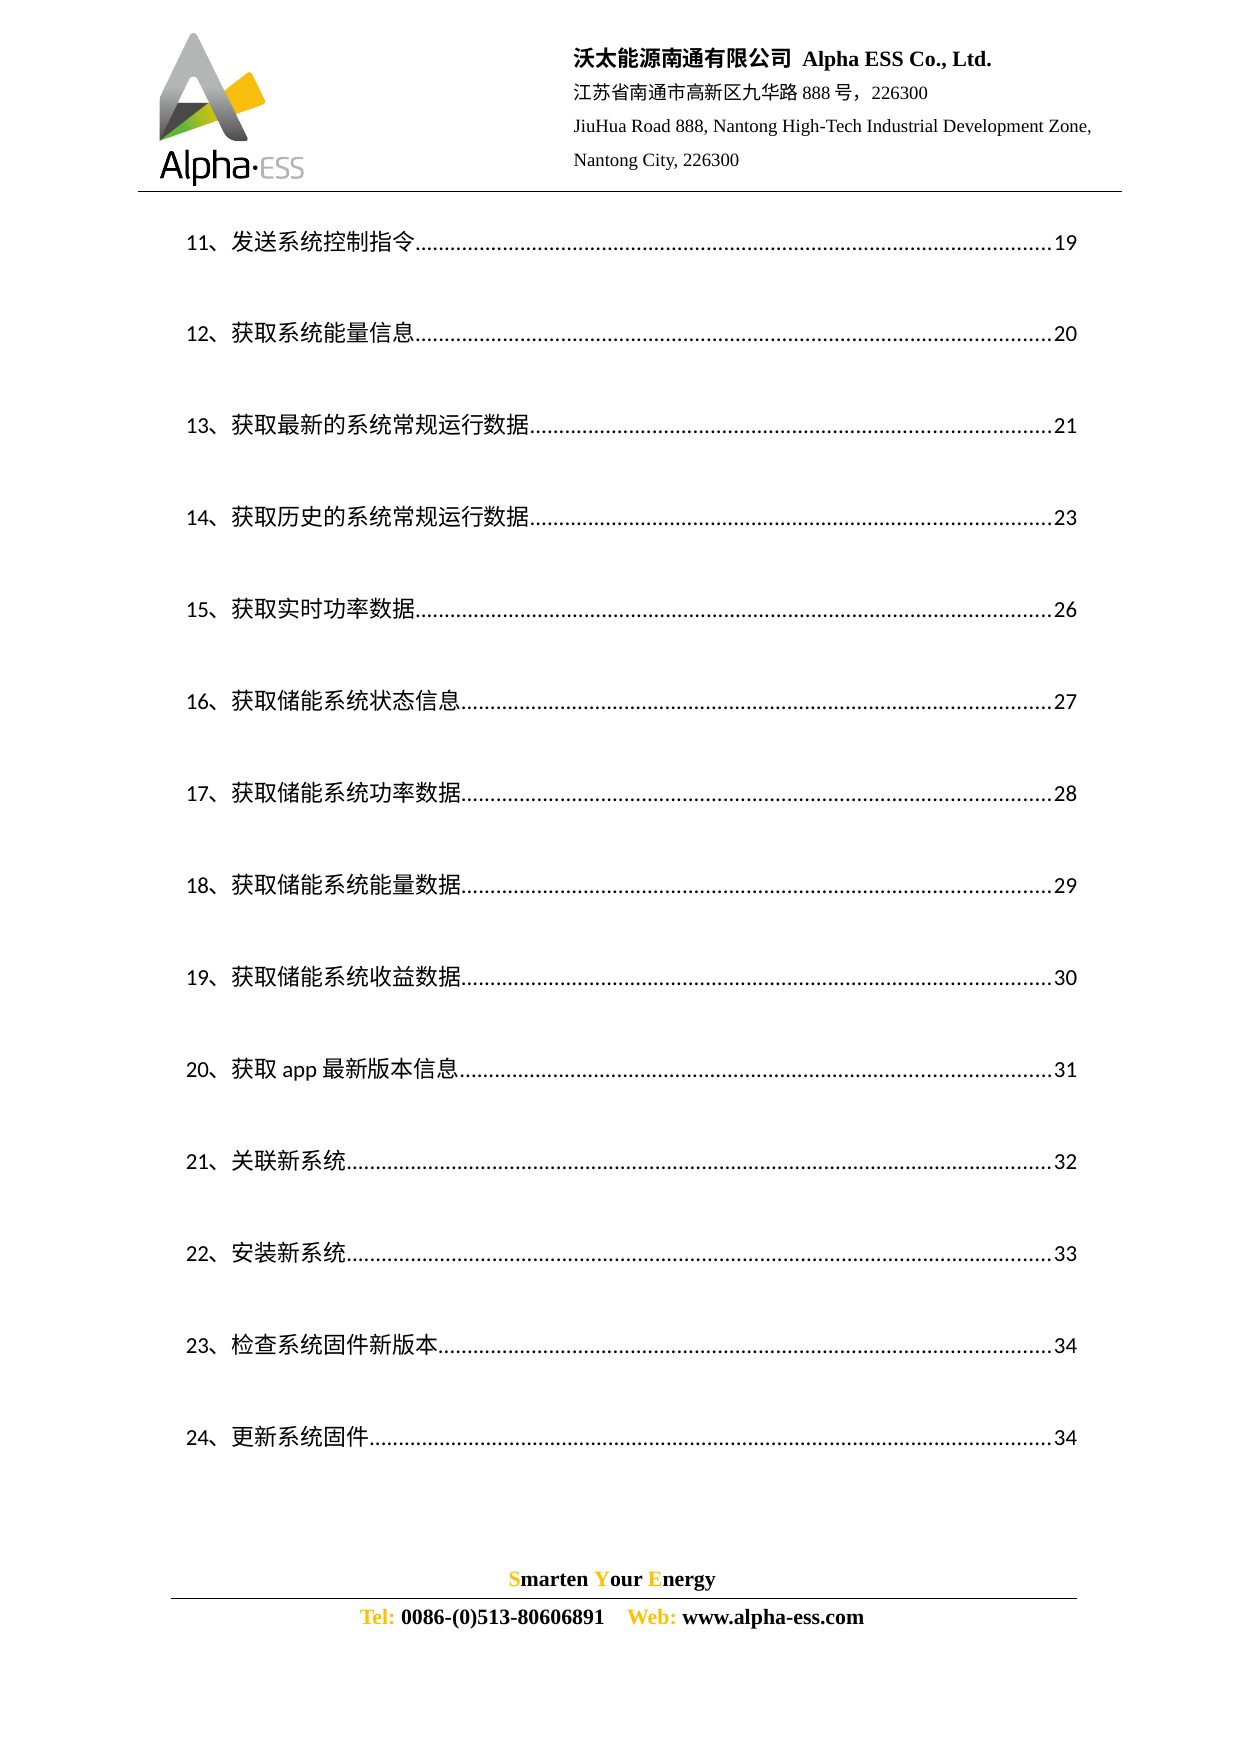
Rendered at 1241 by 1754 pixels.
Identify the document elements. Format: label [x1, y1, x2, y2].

picture [159, 33, 304, 186]
